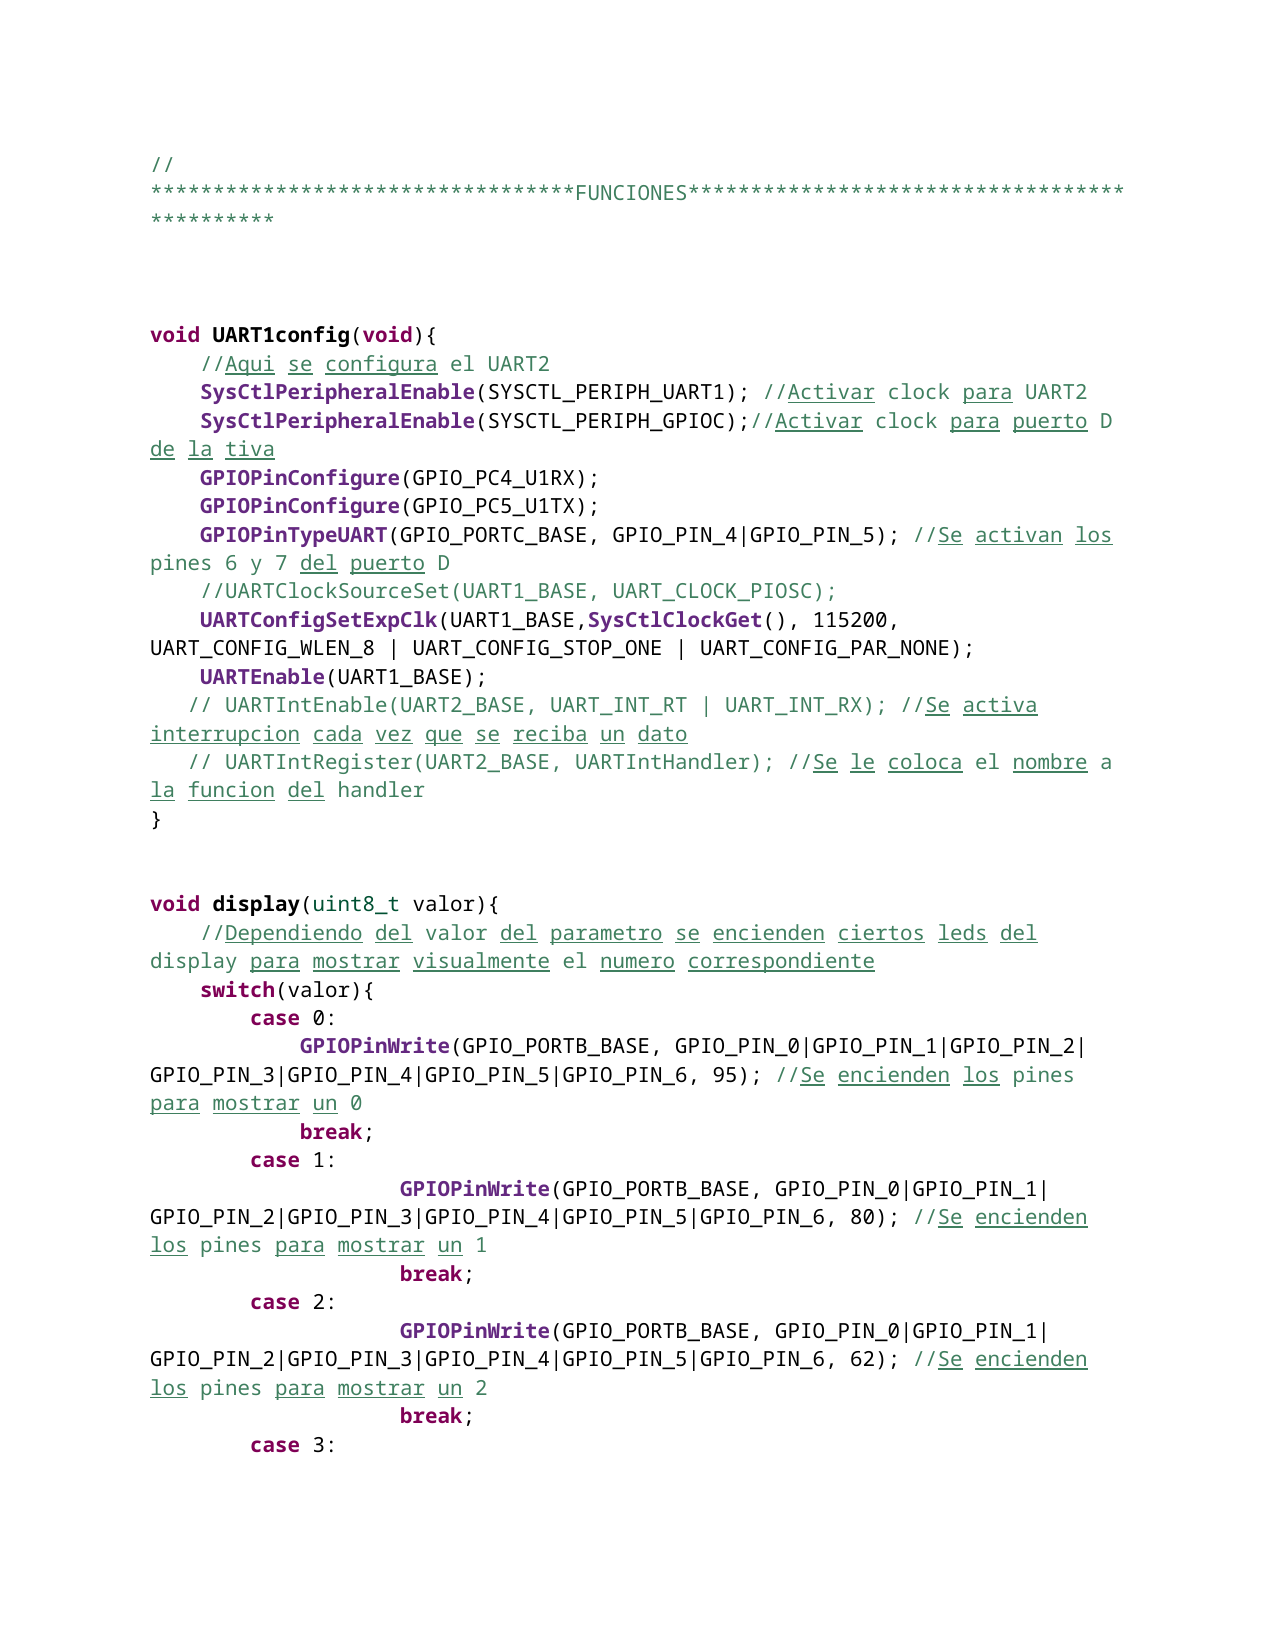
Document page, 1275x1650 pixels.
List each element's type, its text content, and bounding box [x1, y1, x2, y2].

text //Aqui se configura el UART2 [150, 349, 1125, 377]
text case 0: [150, 1003, 1125, 1032]
text SysCtlPeripheralEnable(SYSCTL_PERIPH_UART1); //Activar clock para UART2 [150, 377, 1125, 406]
text void display(uint8_t valor){ [150, 889, 1125, 918]
text GPIOPinWrite(GPIO_PORTB_BASE, GPIO_PIN_0|GPIO_PIN_1|GPIO_PIN_2|GPIO_PIN_3|GPIO_PIN_4|GPIO_PIN_5|GPIO_PIN_6, 62); //Se encienden los pines para mostrar un 2 [150, 1316, 1125, 1401]
text GPIOPinConfigure(GPIO_PC4_U1RX); [150, 463, 1125, 491]
text GPIOPinWrite(GPIO_PORTB_BASE, GPIO_PIN_0|GPIO_PIN_1|GPIO_PIN_2|GPIO_PIN_3|GPIO_PIN_4|GPIO_PIN_5|GPIO_PIN_6, 95); //Se encienden los pines para mostrar un 0 [150, 1032, 1125, 1117]
text GPIOPinWrite(GPIO_PORTB_BASE, GPIO_PIN_0|GPIO_PIN_1|GPIO_PIN_2|GPIO_PIN_3|GPIO_PIN_4|GPIO_PIN_5|GPIO_PIN_6, 80); //Se encienden los pines para mostrar un 1 [150, 1174, 1125, 1259]
text switch(valor){ [150, 975, 1125, 1003]
text // UARTIntRegister(UART2_BASE, UARTIntHandler); //Se le coloca el nombre a la funcion del handler [150, 747, 1125, 804]
text GPIOPinTypeUART(GPIO_PORTC_BASE, GPIO_PIN_4|GPIO_PIN_5); //Se activan los pines 6 y 7 del puerto D [150, 520, 1125, 577]
text //UARTClockSourceSet(UART1_BASE, UART_CLOCK_PIOSC); [150, 577, 1125, 605]
text break; [150, 1259, 1125, 1287]
text GPIOPinConfigure(GPIO_PC5_U1TX); [150, 491, 1125, 520]
text break; [150, 1401, 1125, 1430]
text UARTConfigSetExpClk(UART1_BASE,SysCtlClockGet(), 115200, UART_CONFIG_WLEN_8 | UART_CONFIG_STOP_ONE | UART_CONFIG_PAR_NONE); [150, 605, 1125, 662]
text case 2: [150, 1287, 1125, 1316]
text UARTEnable(UART1_BASE); [150, 662, 1125, 690]
text case 1: [150, 1145, 1125, 1174]
text } [150, 804, 1125, 832]
text //**********************************FUNCIONES********************************************* [150, 150, 1125, 235]
text // UARTIntEnable(UART2_BASE, UART_INT_RT | UART_INT_RX); //Se activa interrupcion cada vez que se reciba un dato [150, 690, 1125, 747]
text break; [150, 1117, 1125, 1145]
text case 3: [150, 1430, 1125, 1458]
text SysCtlPeripheralEnable(SYSCTL_PERIPH_GPIOC);//Activar clock para puerto D de la tiva [150, 406, 1125, 463]
text //Dependiendo del valor del parametro se encienden ciertos leds del display para mostrar visualmente el numero correspondiente [150, 918, 1125, 975]
text void UART1config(void){ [150, 321, 1125, 349]
